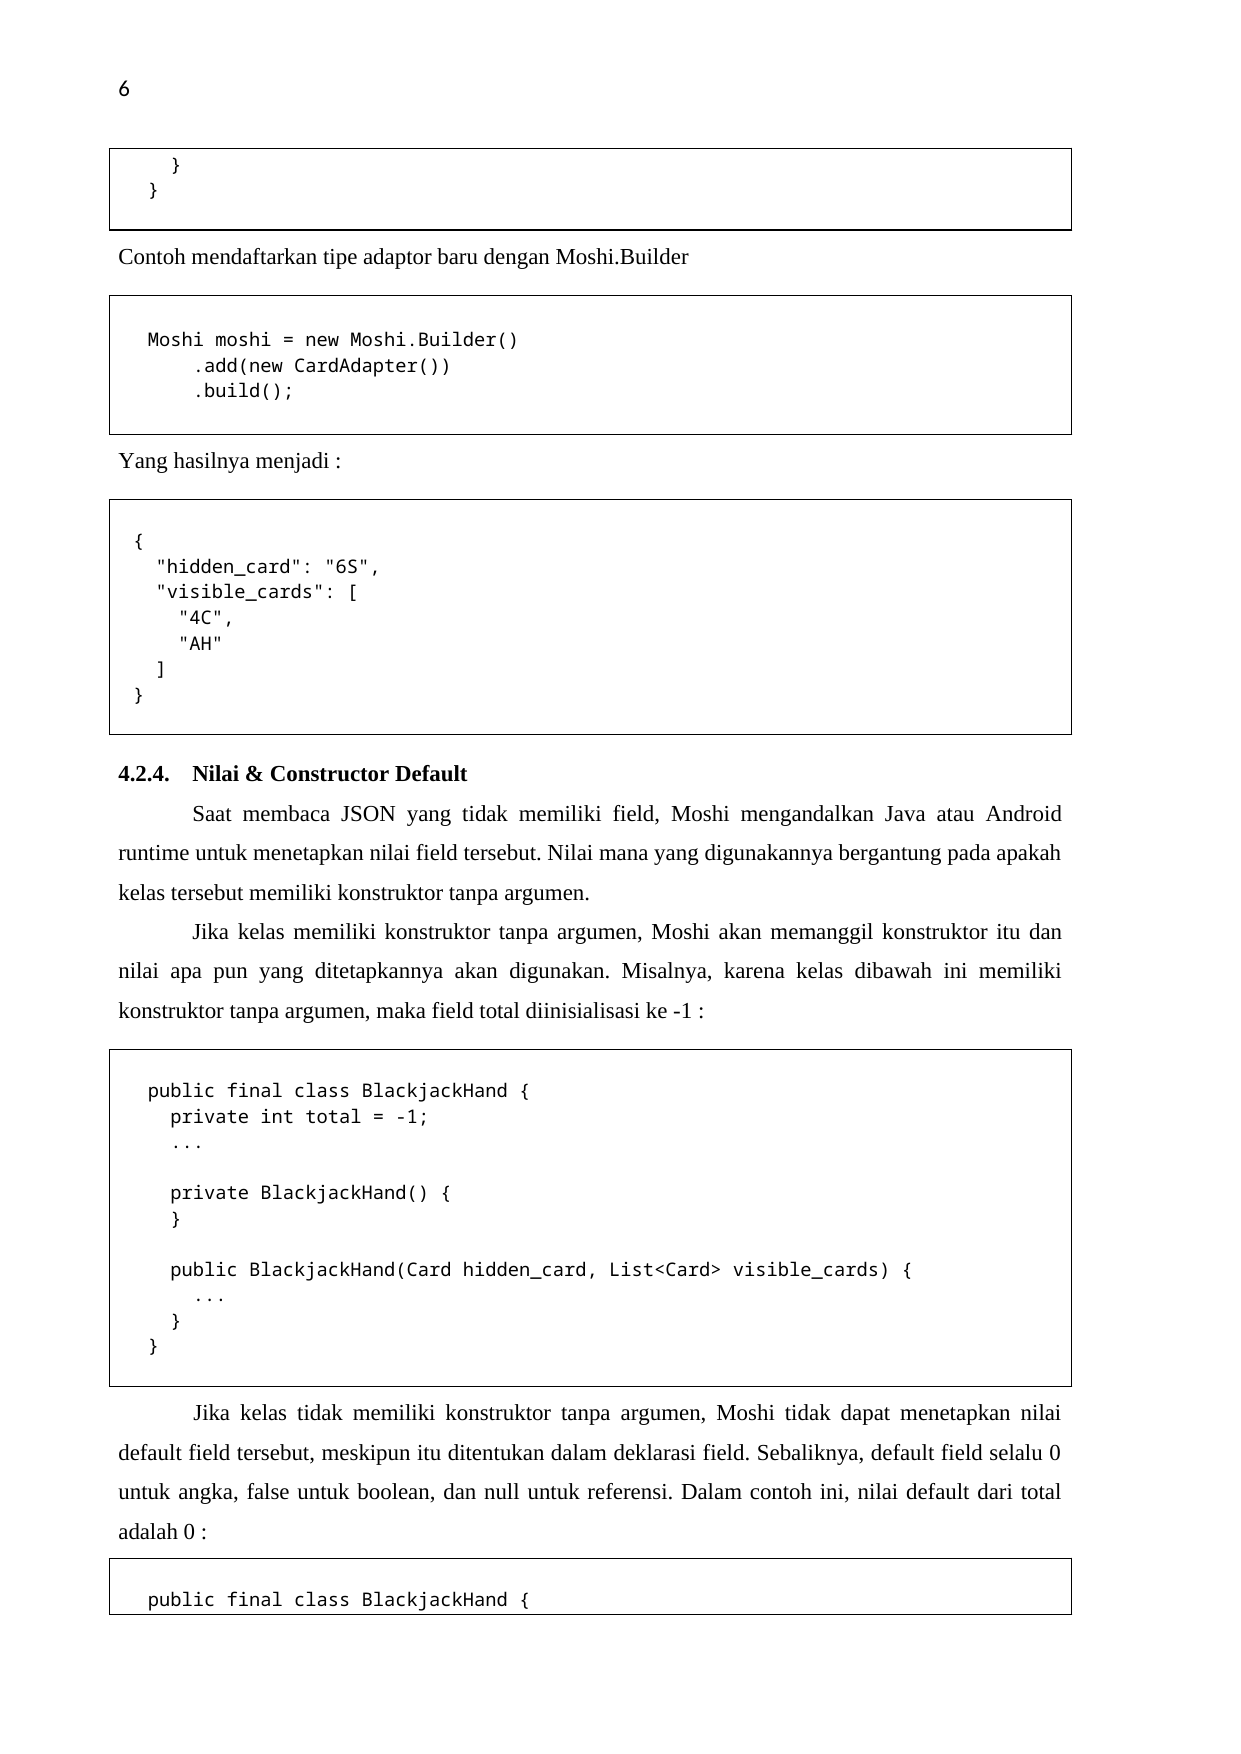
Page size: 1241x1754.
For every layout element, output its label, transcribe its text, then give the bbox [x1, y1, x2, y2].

text { [118, 528, 1063, 553]
text ... [118, 1129, 1063, 1154]
text .build(); [118, 378, 1063, 403]
text public BlackjackHand(Card hidden_card, List<Card> visible_cards) { [118, 1256, 1063, 1282]
text .add(new CardAdapter()) [118, 352, 1063, 378]
text } [110, 149, 1071, 176]
text "visible_cards": [ [118, 579, 1063, 604]
text } [118, 1205, 1063, 1231]
text Jika kelas memiliki konstruktor tanpa argumen, Moshi akan memanggil konstruktor itu dan nilai apa pun yang ditetapkannya akan digunakan. Misalnya, karena kelas dibawah ini memiliki konstruktor tanpa argumen, maka field total diinisialisasi ke -1 : [118, 918, 1063, 1023]
text private BlackjackHand() { [118, 1180, 1063, 1205]
text } [118, 1333, 1063, 1358]
text Jika kelas tidak memiliki konstruktor tanpa argumen, Moshi tidak dapat menetapkan nilai default field tersebut, meskipun itu ditentukan dalam deklarasi field. Sebaliknya, default field selalu 0 untuk angka, false untuk boolean, dan null untuk referensi. Dalam contoh ini, nilai default dari total adalah 0 : [118, 1399, 1063, 1544]
text "4C", [118, 604, 1063, 630]
subtitle Nilai & Constructor Default [118, 760, 1063, 786]
text } [118, 681, 1063, 706]
text Contoh mendaftarkan tipe adaptor baru dengan Moshi.Builder [118, 243, 1063, 269]
text Saat membaca JSON yang tidak memiliki field, Moshi mengandalkan Java atau Android runtime untuk menetapkan nilai field tersebut. Nilai mana yang digunakannya bergantung pada apakah kelas tersebut memiliki konstruktor tanpa argumen. [118, 799, 1063, 905]
text public final class BlackjackHand { [118, 1078, 1063, 1103]
text Moshi moshi = new Moshi.Builder() [118, 327, 1063, 352]
text } [118, 1307, 1063, 1333]
text private int total = -1; [118, 1103, 1063, 1129]
text ] [118, 655, 1063, 681]
text "hidden_card": "6S", [118, 553, 1063, 579]
text } [118, 176, 1063, 202]
text public final class BlackjackHand { [110, 1583, 1071, 1614]
text Yang hasilnya menjadi : [118, 447, 1063, 473]
text ... [118, 1282, 1063, 1307]
text "AH" [118, 630, 1063, 655]
